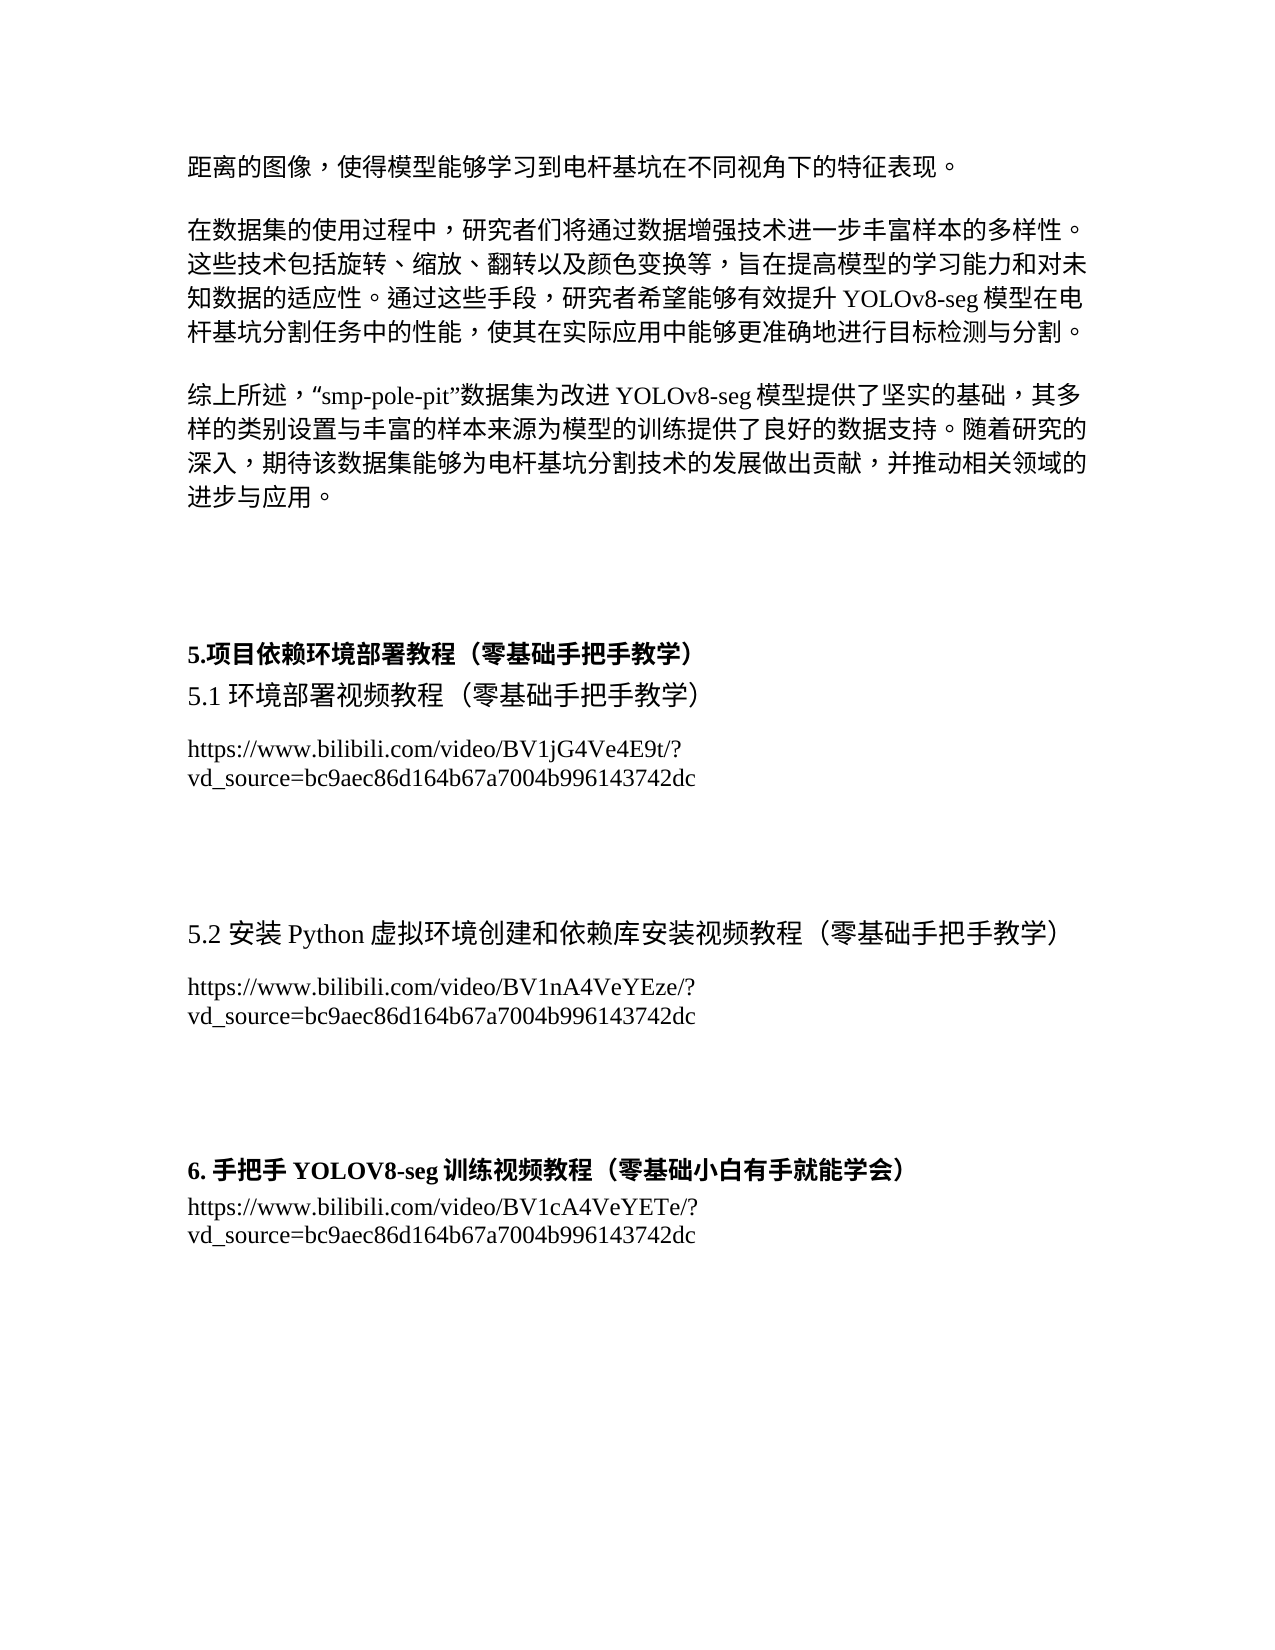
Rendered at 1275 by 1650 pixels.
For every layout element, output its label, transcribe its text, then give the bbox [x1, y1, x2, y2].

text https://www.bilibili.com/video/BV1jG4Ve4E9t/?vd_source=bc9aec86d164b67a7004b996143742dc [187, 734, 1087, 791]
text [187, 150, 1087, 514]
subtitle 5.项目依赖环境部署教程（零基础手把手教学） [187, 637, 1087, 671]
text 5.2 安装Python虚拟环境创建和依赖库安装视频教程（零基础手把手教学） [187, 914, 1087, 951]
text https://www.bilibili.com/video/BV1cA4VeYETe/?vd_source=bc9aec86d164b67a7004b996143742dc [187, 1192, 1087, 1249]
subtitle 6. 手把手YOLOV8-seg训练视频教程（零基础小白有手就能学会） [187, 1152, 1087, 1186]
text https://www.bilibili.com/video/BV1nA4VeYEze/?vd_source=bc9aec86d164b67a7004b996143742dc [187, 972, 1087, 1029]
text 5.1 环境部署视频教程（零基础手把手教学） [187, 676, 1087, 713]
